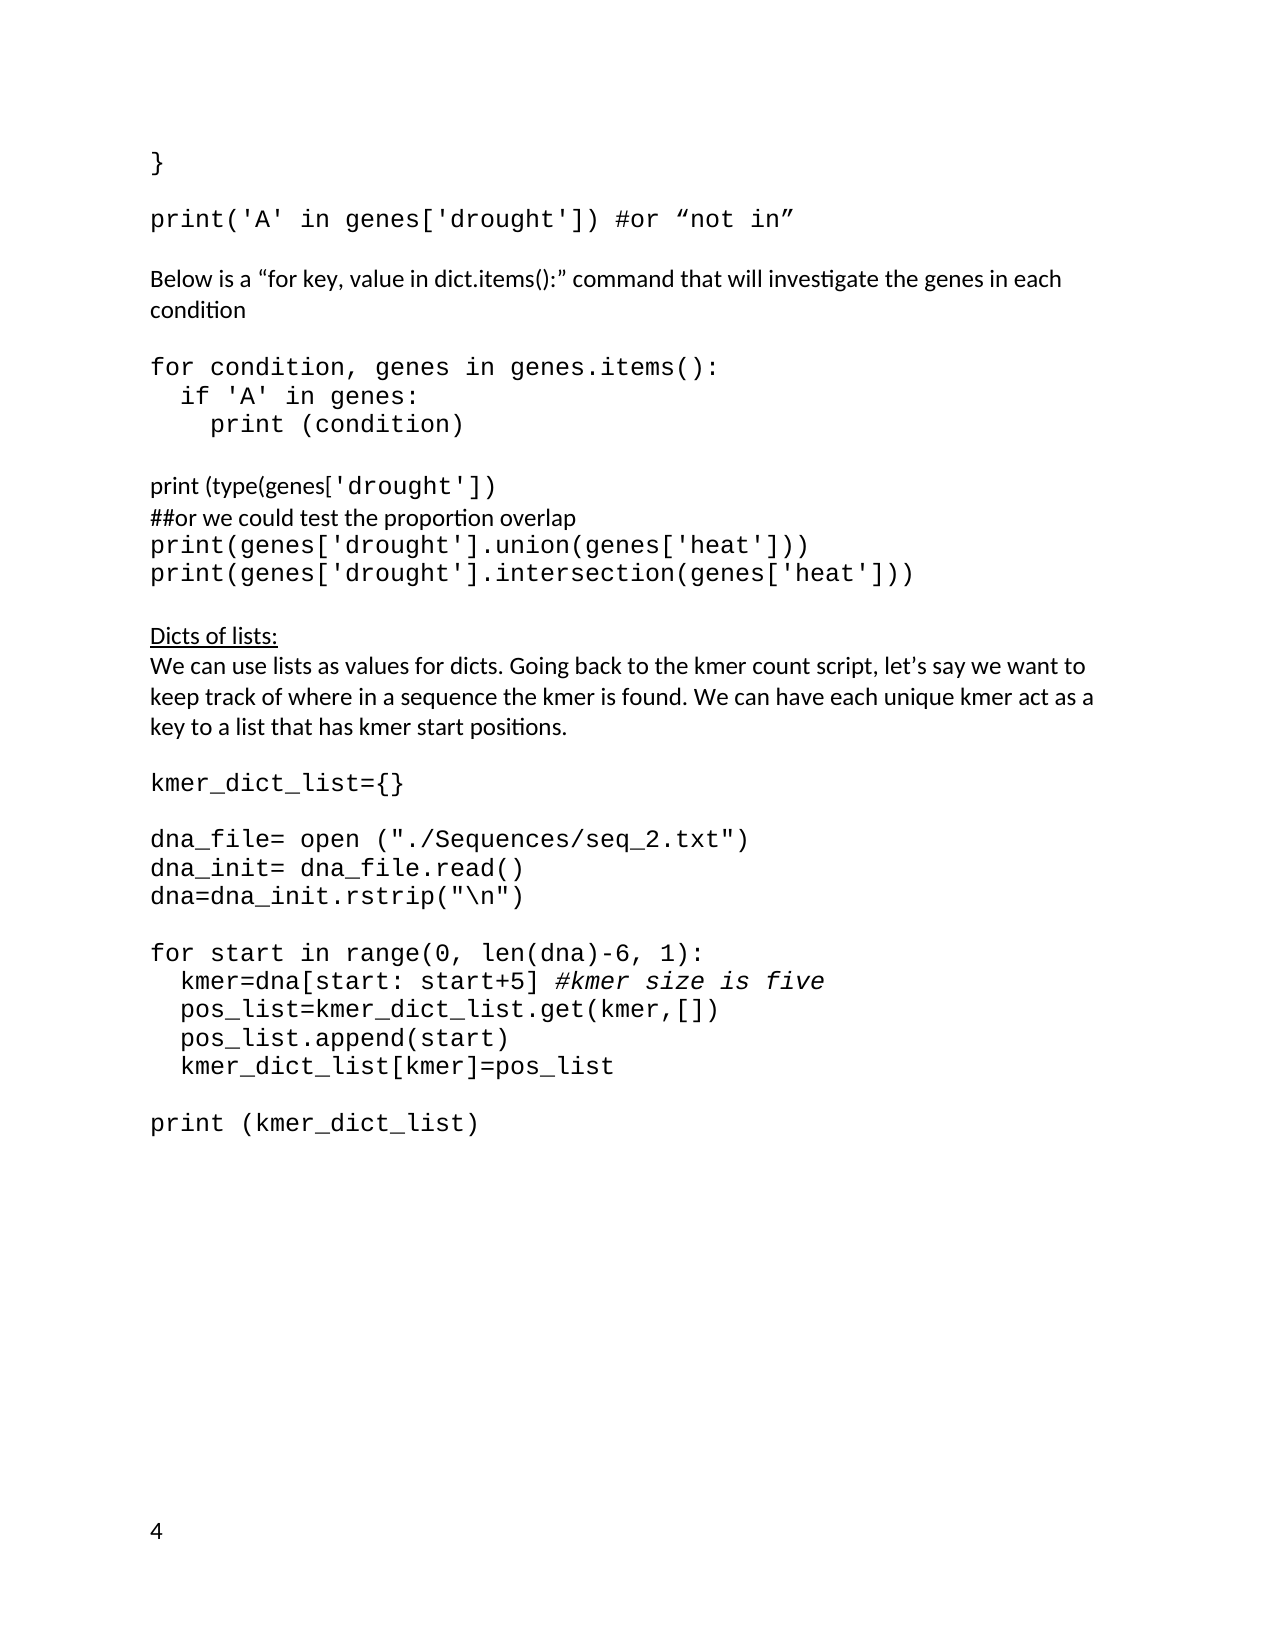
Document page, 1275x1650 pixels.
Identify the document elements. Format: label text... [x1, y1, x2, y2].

text if 'A' in genes: [150, 383, 1125, 412]
text print (condition) [150, 412, 1125, 440]
text print (type(genes['drought']) [150, 470, 1125, 502]
text We can use lists as values for dicts. Going back to the kmer count script, let’s say we want to keep track of where in a sequence the kmer is found. We can have each unique kmer act as a key to a list that has kmer start positions. [150, 650, 1125, 742]
text Below is a “for key, value in dict.items():” command that will investigate the genes in each condition [150, 263, 1125, 324]
text Dicts of lists: [150, 620, 1125, 650]
text for condition, genes in genes.items(): [150, 355, 1125, 383]
text print(genes['drought'].intersection(genes['heat'])) [150, 561, 1125, 589]
text } [150, 150, 1125, 178]
text print('A' in genes['drought']) #or “not in” [150, 207, 1125, 235]
text print(genes['drought'].union(genes['heat'])) [150, 533, 1125, 561]
text ##or we could test the proportion overlap [150, 502, 1125, 533]
text kmer_dict_list={} dna_file= open ("./Sequences/seq_2.txt") dna_init= dna_file.read() dna=dna_init.rstrip("\n") for start in range(0, len(dna)-6, 1): kmer=dna[start: start+5] #kmer size is five pos_list=kmer_dict_list.get(kmer,[]) pos_list.append(start) kmer_dict_list[kmer]=pos_list print (kmer_dict_list) [150, 770, 1125, 1139]
